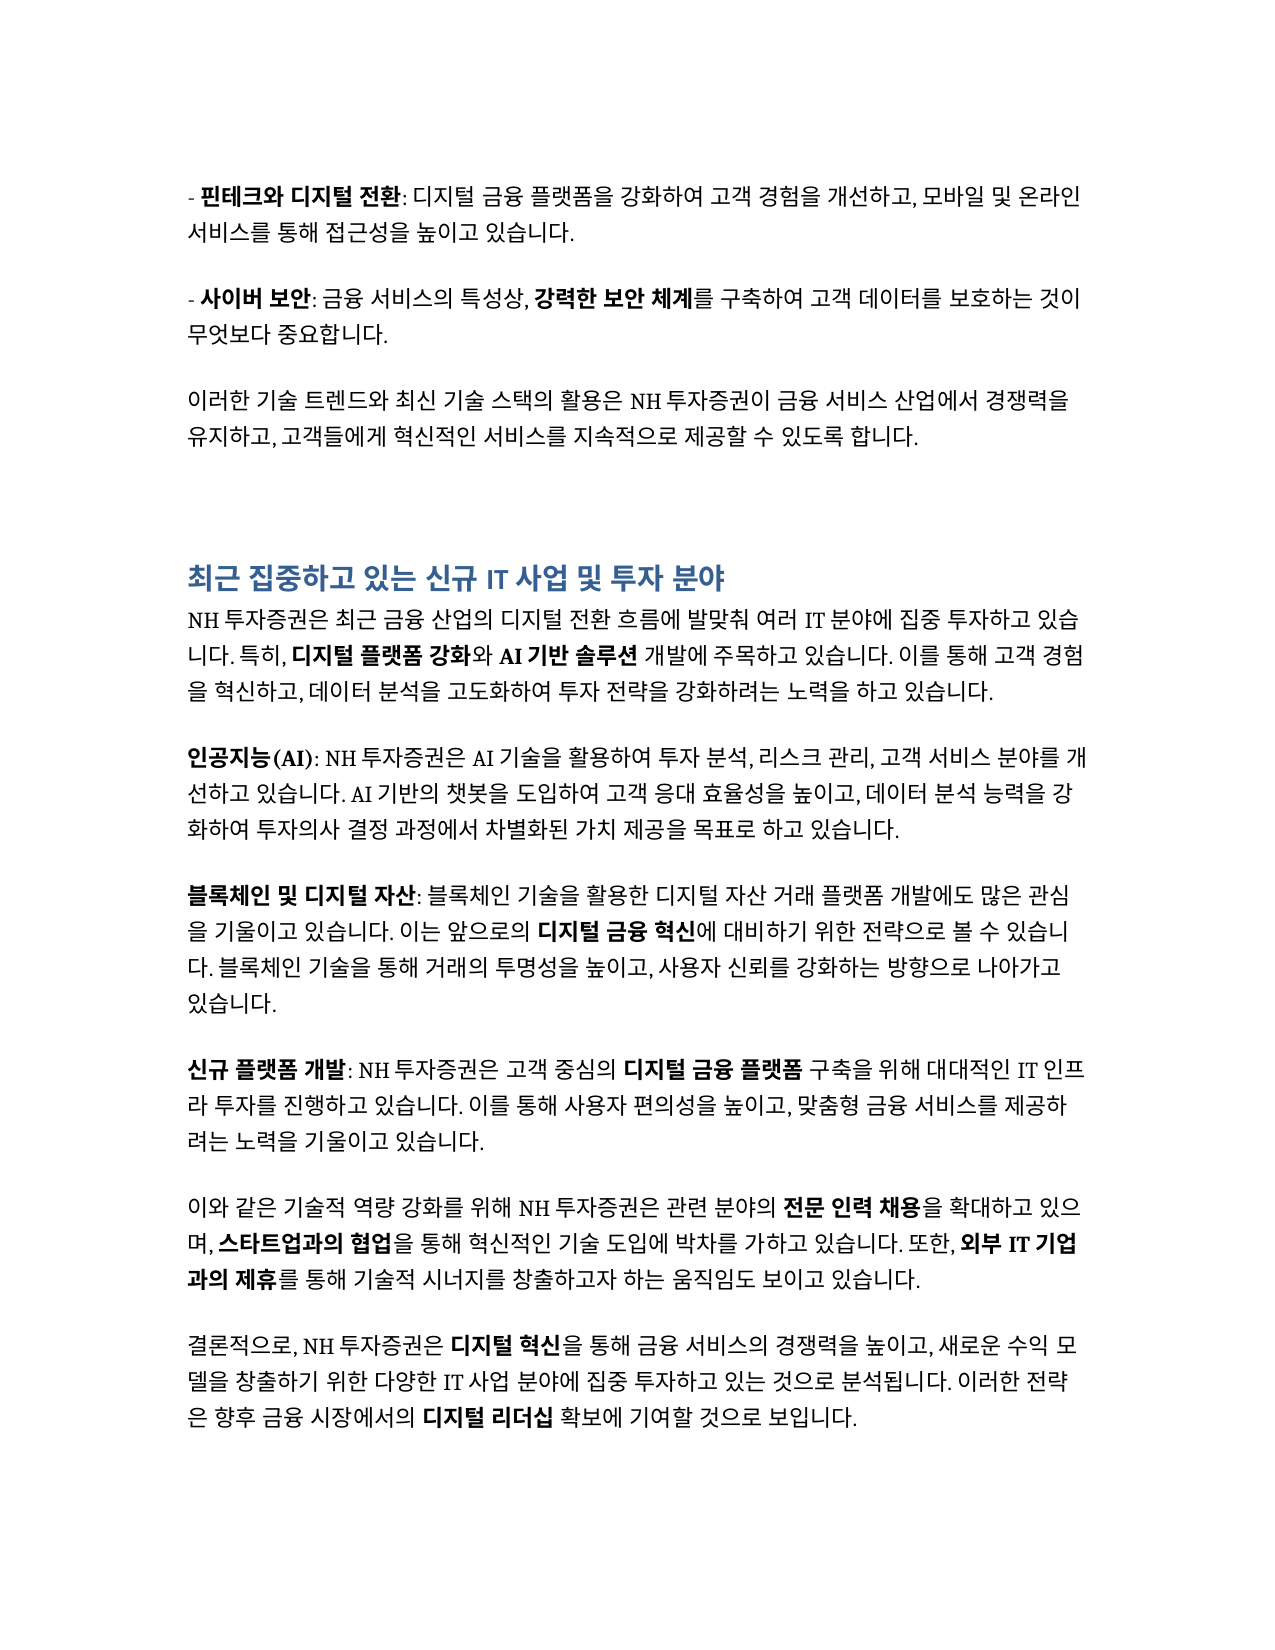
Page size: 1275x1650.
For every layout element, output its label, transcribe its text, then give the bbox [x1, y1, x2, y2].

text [187, 150, 1087, 452]
text NH투자증권은 최근 금융 산업의 디지털 전환 흐름에 발맞춰 여러 IT 분야에 집중 투자하고 있습니다. 특히, 디지털 플랫폼 강화와 AI 기반 솔루션 개발에 주목하고 있습니다. 이를 통해 고객 경험을 혁신하고, 데이터 분석을 고도화하여 투자 전략을 강화하려는 노력을 하고 있습니다. 인공지능(AI): NH투자증권은 AI 기술을 활용하여 투자 분석, 리스크 관리, 고객 서비스 분야를 개선하고 있습니다. AI 기반의 챗봇을 도입하여 고객 응대 효율성을 높이고, 데이터 분석 능력을 강화하여 투자의사 결정 과정에서 차별화된 가치 제공을 목표로 하고 있습니다. 블록체인 및 디지털 자산: 블록체인 기술을 활용한 디지털 자산 거래 플랫폼 개발에도 많은 관심을 기울이고 있습니다. 이는 앞으로의 디지털 금융 혁신에 대비하기 위한 전략으로 볼 수 있습니다. 블록체인 기술을 통해 거래의 투명성을 높이고, 사용자 신뢰를 강화하는 방향으로 나아가고 있습니다. 신규 플랫폼 개발: NH투자증권은 고객 중심의 디지털 금융 플랫폼 구축을 위해 대대적인 IT 인프라 투자를 진행하고 있습니다. 이를 통해 사용자 편의성을 높이고, 맞춤형 금융 서비스를 제공하려는 노력을 기울이고 있습니다. 이와 같은 기술적 역량 강화를 위해 NH투자증권은 관련 분야의 전문 인력 채용을 확대하고 있으며, 스타트업과의 협업을 통해 혁신적인 기술 도입에 박차를 가하고 있습니다. 또한, 외부 IT 기업과의 제휴를 통해 기술적 시너지를 창출하고자 하는 움직임도 보이고 있습니다. 결론적으로, NH투자증권은 디지털 혁신을 통해 금융 서비스의 경쟁력을 높이고, 새로운 수익 모델을 창출하기 위한 다양한 IT 사업 분야에 집중 투자하고 있는 것으로 분석됩니다. 이러한 전략은 향후 금융 시장에서의 디지털 리더십 확보에 기여할 것으로 보입니다. [187, 604, 1087, 1433]
subtitle 최근 집중하고 있는 신규 IT 사업 및 투자 분야 [187, 558, 1087, 598]
